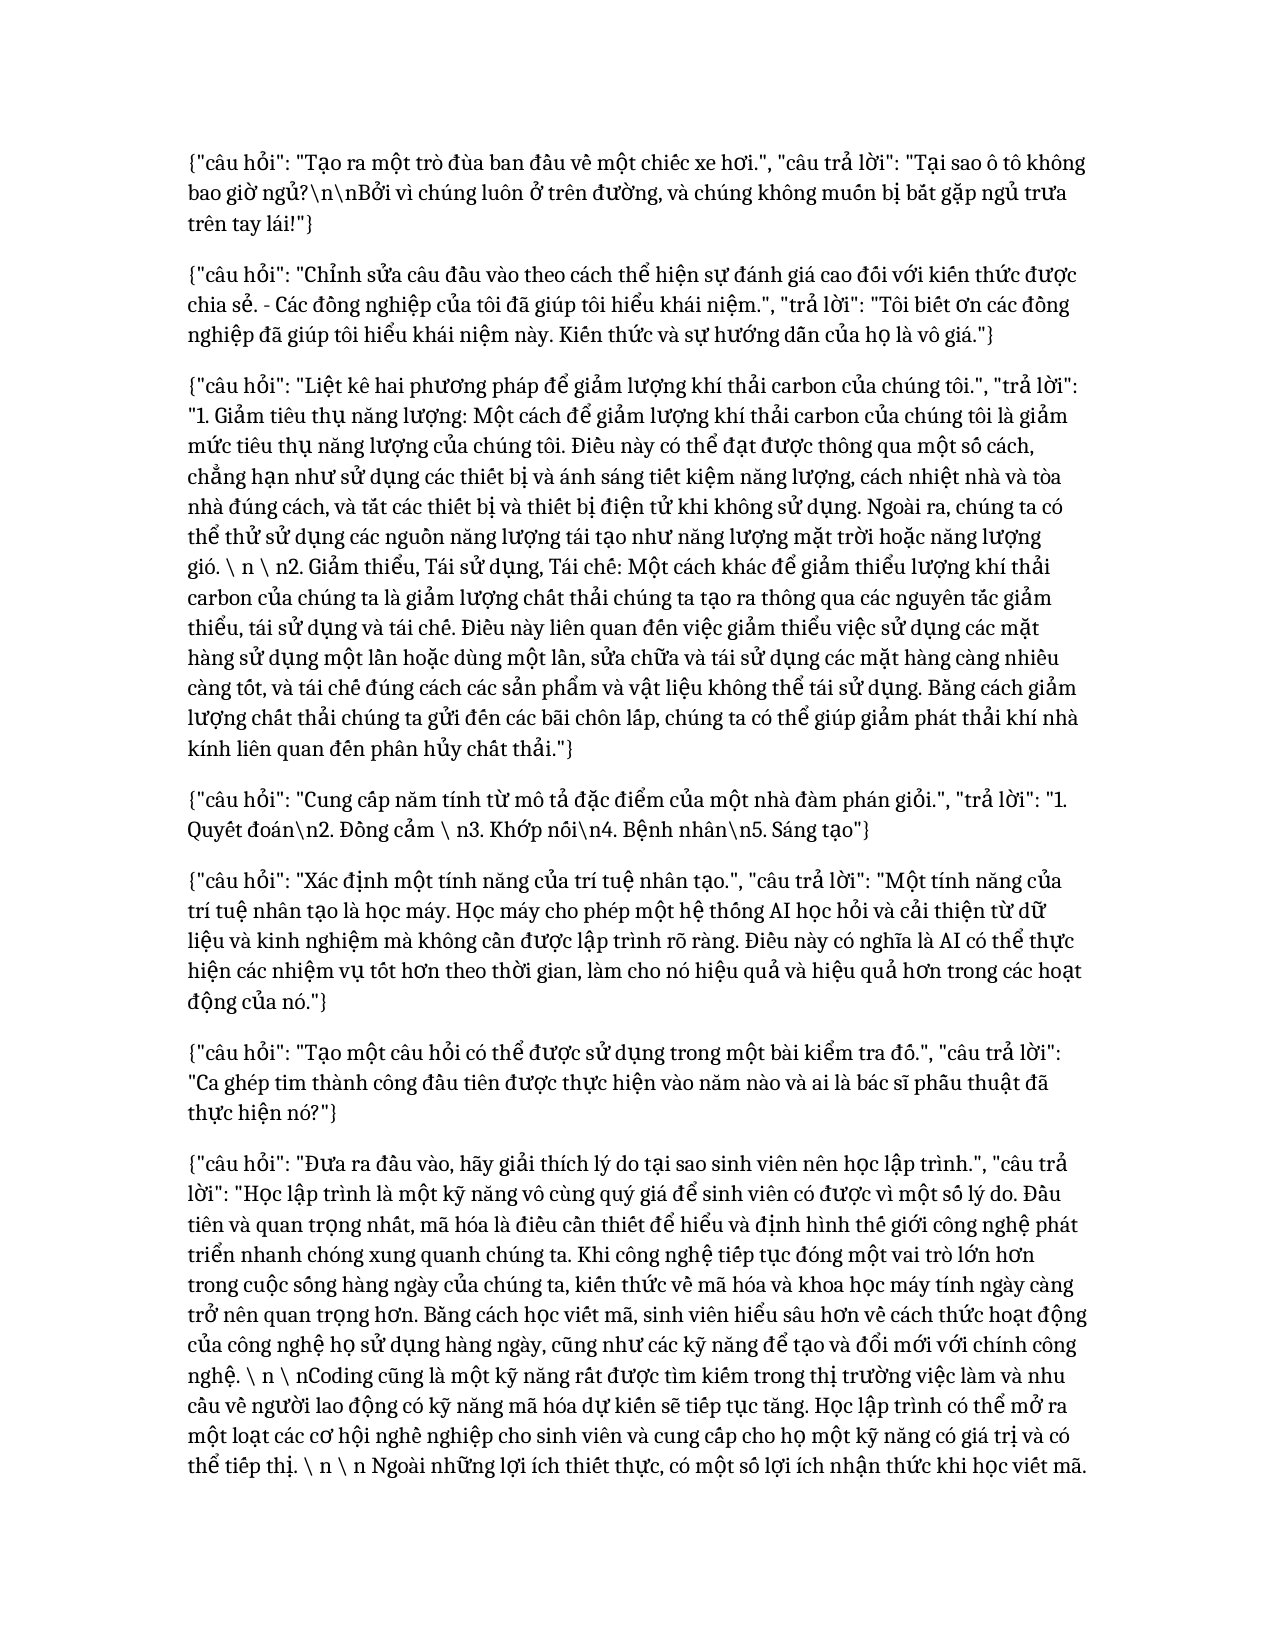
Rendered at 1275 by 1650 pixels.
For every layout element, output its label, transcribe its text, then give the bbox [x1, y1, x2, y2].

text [187, 1151, 1087, 1479]
text {"câu hỏi": "Tạo ra một trò đùa ban đầu về một chiếc xe hơi.", "câu trả lời": "Tại sao ô tô không bao giờ ngủ?\n\nBởi vì chúng luôn ở trên đường, và chúng không muốn bị bắt gặp ngủ trưa trên tay lái!"} [187, 150, 1087, 237]
text {"câu hỏi": "Liệt kê hai phương pháp để giảm lượng khí thải carbon của chúng tôi.", "trả lời": "1. Giảm tiêu thụ năng lượng: Một cách để giảm lượng khí thải carbon của chúng tôi là giảm mức tiêu thụ năng lượng của chúng tôi. Điều này có thể đạt được thông qua một số cách, chẳng hạn như sử dụng các thiết bị và ánh sáng tiết kiệm năng lượng, cách nhiệt nhà và tòa nhà đúng cách, và tắt các thiết bị và thiết bị điện tử khi không sử dụng. Ngoài ra, chúng ta có thể thử sử dụng các nguồn năng lượng tái tạo như năng lượng mặt trời hoặc năng lượng gió. \ n \ n2. Giảm thiểu, Tái sử dụng, Tái chế: Một cách khác để giảm thiểu lượng khí thải carbon của chúng ta là giảm lượng chất thải chúng ta tạo ra thông qua các nguyên tắc giảm thiểu, tái sử dụng và tái chế. Điều này liên quan đến việc giảm thiểu việc sử dụng các mặt hàng sử dụng một lần hoặc dùng một lần, sửa chữa và tái sử dụng các mặt hàng càng nhiều càng tốt, và tái chế đúng cách các sản phẩm và vật liệu không thể tái sử dụng. Bằng cách giảm lượng chất thải chúng ta gửi đến các bãi chôn lấp, chúng ta có thể giúp giảm phát thải khí nhà kính liên quan đến phân hủy chất thải."} [187, 373, 1087, 762]
text {"câu hỏi": "Xác định một tính năng của trí tuệ nhân tạo.", "câu trả lời": "Một tính năng của trí tuệ nhân tạo là học máy. Học máy cho phép một hệ thống AI học hỏi và cải thiện từ dữ liệu và kinh nghiệm mà không cần được lập trình rõ ràng. Điều này có nghĩa là AI có thể thực hiện các nhiệm vụ tốt hơn theo thời gian, làm cho nó hiệu quả và hiệu quả hơn trong các hoạt động của nó."} [187, 868, 1087, 1015]
text {"câu hỏi": "Cung cấp năm tính từ mô tả đặc điểm của một nhà đàm phán giỏi.", "trả lời": "1. Quyết đoán\n2. Đồng cảm \ n3. Khớp nối\n4. Bệnh nhân\n5. Sáng tạo"} [187, 786, 1087, 843]
text {"câu hỏi": "Tạo một câu hỏi có thể được sử dụng trong một bài kiểm tra đố.", "câu trả lời": "Ca ghép tim thành công đầu tiên được thực hiện vào năm nào và ai là bác sĩ phẫu thuật đã thực hiện nó?"} [187, 1039, 1087, 1126]
text {"câu hỏi": "Chỉnh sửa câu đầu vào theo cách thể hiện sự đánh giá cao đối với kiến thức được chia sẻ. - Các đồng nghiệp của tôi đã giúp tôi hiểu khái niệm.", "trả lời": "Tôi biết ơn các đồng nghiệp đã giúp tôi hiểu khái niệm này. Kiến thức và sự hướng dẫn của họ là vô giá."} [187, 261, 1087, 348]
